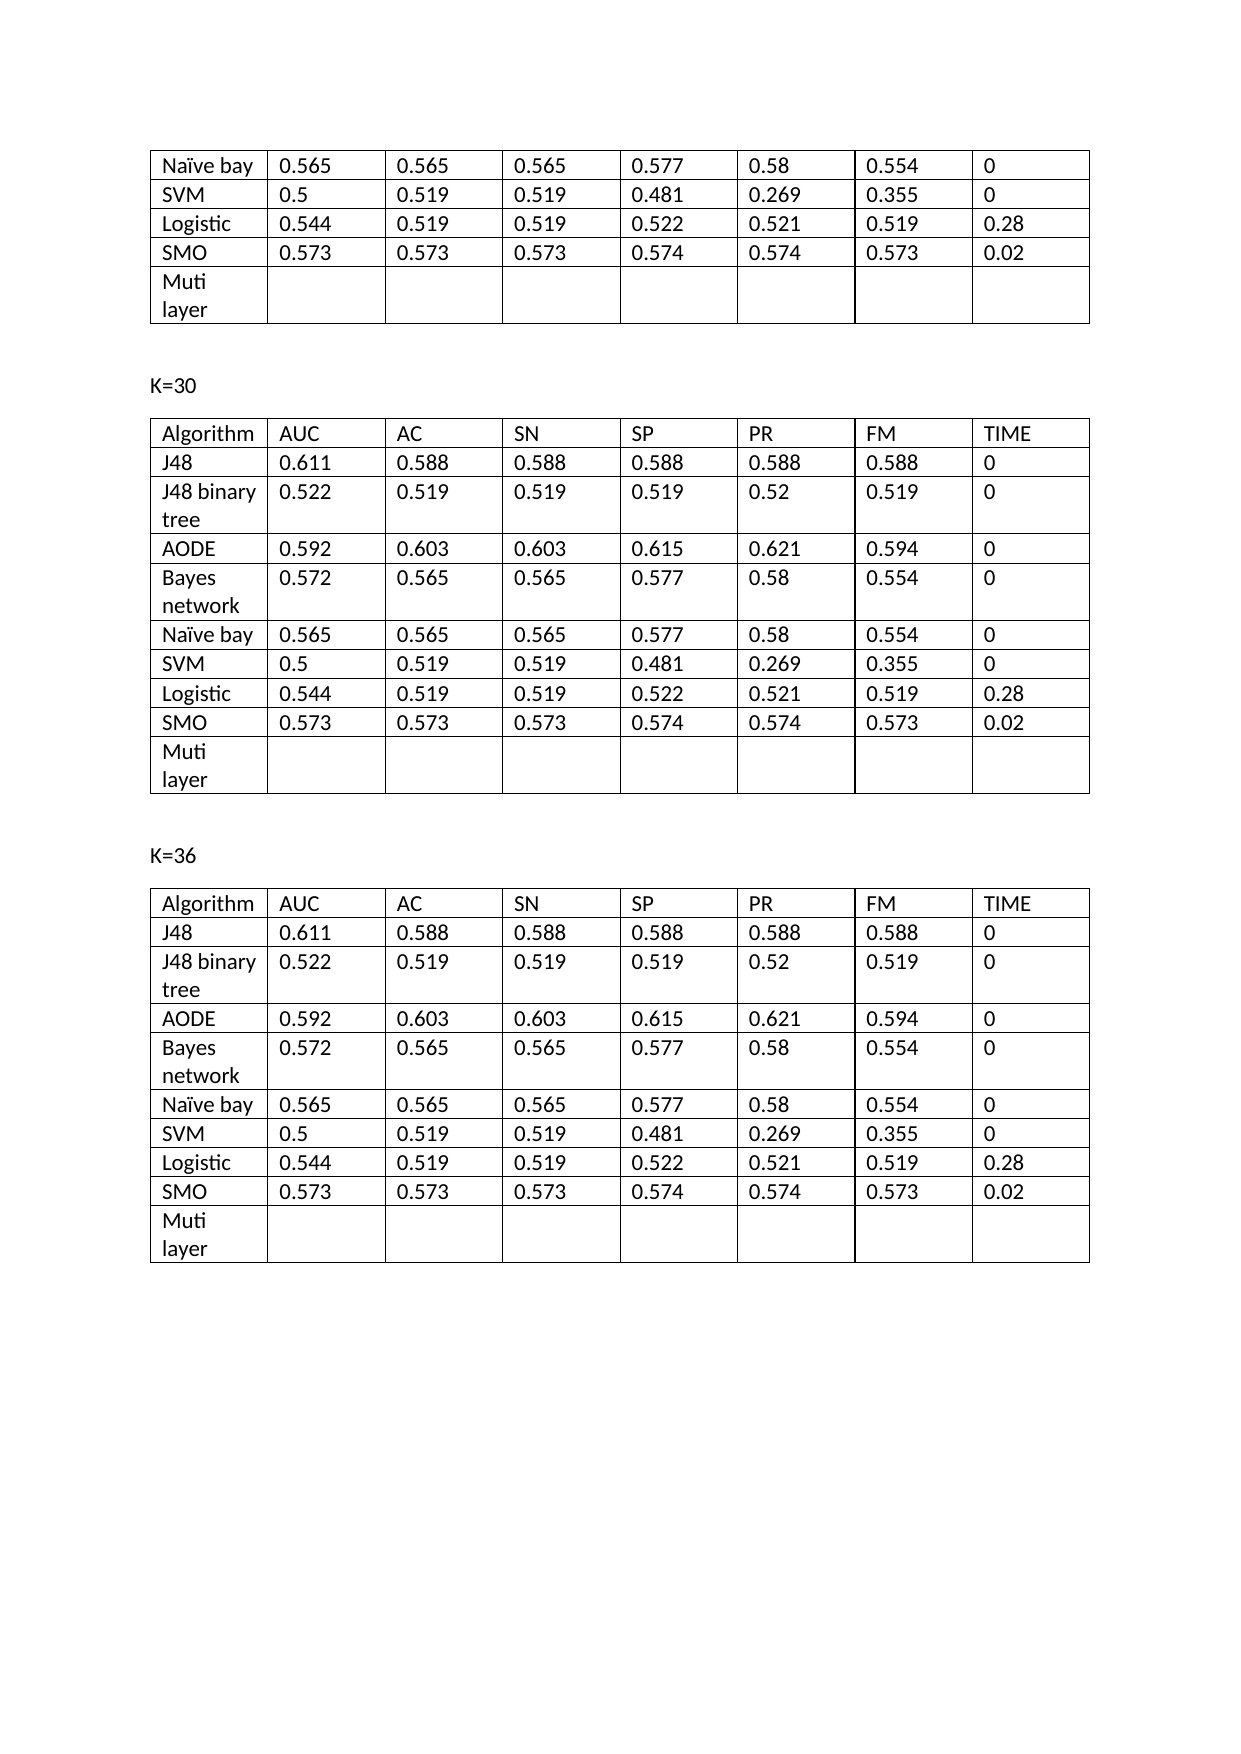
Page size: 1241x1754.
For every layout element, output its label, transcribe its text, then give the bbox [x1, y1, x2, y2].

table_cell [973, 267, 1089, 323]
table_cell 0.572 [268, 1033, 385, 1089]
table_cell 0.5 [268, 650, 385, 678]
table_cell 0.577 [621, 621, 737, 648]
table_cell 0 [973, 1090, 1089, 1118]
table_cell 0.519 [856, 477, 972, 533]
table_cell Naïve bay [151, 621, 267, 648]
table_cell 0.521 [738, 679, 854, 707]
table_cell 0.573 [268, 708, 385, 736]
table_cell 0.573 [503, 1177, 620, 1205]
table_cell 0.592 [268, 534, 385, 562]
table_cell 0.574 [738, 708, 854, 736]
table_cell 0.554 [856, 1090, 972, 1118]
table_cell 0.603 [386, 1004, 502, 1032]
table_cell 0.269 [738, 1119, 854, 1147]
table_cell 0.574 [621, 708, 737, 736]
table_cell 0.58 [738, 1090, 854, 1118]
table_cell 0.02 [973, 1177, 1089, 1205]
table_cell Naïve bay [151, 151, 267, 179]
table_cell 0.588 [621, 448, 737, 476]
table_cell 0.28 [973, 1148, 1089, 1176]
table_cell [503, 267, 620, 323]
table_cell 0.58 [738, 564, 854, 619]
table_cell 0.519 [386, 1119, 502, 1147]
table_cell [268, 737, 385, 793]
table_cell [268, 1206, 385, 1262]
table_cell 0.58 [738, 621, 854, 648]
table_cell 0.592 [268, 1004, 385, 1032]
table_cell 0.588 [856, 448, 972, 476]
table_cell J48 [151, 448, 267, 476]
table_header SP [621, 419, 737, 447]
table_cell SVM [151, 1119, 267, 1147]
table_cell [268, 267, 385, 323]
table_cell 0.565 [268, 151, 385, 179]
table_cell [621, 267, 737, 323]
table_cell 0.522 [621, 679, 737, 707]
table_cell 0.519 [856, 209, 972, 237]
table_cell 0.574 [738, 238, 854, 266]
table_cell 0.594 [856, 1004, 972, 1032]
table_cell Logistic [151, 679, 267, 707]
table_header AC [386, 419, 502, 447]
table_cell 0.573 [856, 238, 972, 266]
table_header TIME [973, 419, 1089, 447]
table_cell 0.522 [268, 477, 385, 533]
table_cell 0.52 [738, 947, 854, 1003]
table_cell 0.594 [856, 534, 972, 562]
table_cell 0.565 [503, 151, 620, 179]
table_cell 0.573 [503, 708, 620, 736]
table_header Algorithm [151, 419, 267, 447]
table_cell 0.603 [503, 1004, 620, 1032]
table_cell 0.621 [738, 1004, 854, 1032]
table_cell Muti layer [151, 1206, 267, 1262]
table_cell 0.574 [621, 1177, 737, 1205]
table_cell 0 [973, 151, 1089, 179]
table_header PR [738, 889, 854, 917]
table_cell 0.28 [973, 679, 1089, 707]
table_cell 0.481 [621, 180, 737, 208]
table_cell 0 [973, 1004, 1089, 1032]
table_header FM [856, 419, 972, 447]
table_cell [386, 737, 502, 793]
table_cell 0.611 [268, 448, 385, 476]
table_cell 0.28 [973, 209, 1089, 237]
table_cell 0.554 [856, 564, 972, 619]
table_cell 0.603 [386, 534, 502, 562]
table_cell 0.573 [268, 1177, 385, 1205]
table_cell 0 [973, 1033, 1089, 1089]
table_cell 0.58 [738, 151, 854, 179]
table_cell 0 [973, 1119, 1089, 1147]
table_cell 0.565 [503, 1090, 620, 1118]
table_cell [973, 737, 1089, 793]
table_cell [738, 1206, 854, 1262]
table_cell 0.573 [503, 238, 620, 266]
table_cell Logistic [151, 1148, 267, 1176]
table_cell 0.554 [856, 151, 972, 179]
table_cell 0.588 [386, 448, 502, 476]
table_cell 0.269 [738, 180, 854, 208]
table_cell 0.58 [738, 1033, 854, 1089]
table_cell 0.519 [856, 679, 972, 707]
table_cell 0.615 [621, 1004, 737, 1032]
table_cell 0.565 [386, 621, 502, 648]
table_cell 0.573 [856, 708, 972, 736]
table_cell 0.577 [621, 1090, 737, 1118]
table_cell 0.565 [386, 151, 502, 179]
table_cell 0.519 [386, 1148, 502, 1176]
table_cell 0.572 [268, 564, 385, 619]
table_cell 0.52 [738, 477, 854, 533]
table_cell [738, 737, 854, 793]
text K=30 [150, 371, 1090, 399]
table_cell 0.02 [973, 708, 1089, 736]
table_cell 0.522 [621, 1148, 737, 1176]
table_header PR [738, 419, 854, 447]
table_cell 0 [973, 477, 1089, 533]
table_cell 0 [973, 621, 1089, 648]
table_cell 0 [973, 534, 1089, 562]
table_cell Muti layer [151, 267, 267, 323]
table_cell SVM [151, 180, 267, 208]
table_cell 0.519 [503, 679, 620, 707]
table_cell SVM [151, 650, 267, 678]
table_cell 0.521 [738, 209, 854, 237]
table_cell 0.522 [268, 947, 385, 1003]
table_cell 0.573 [856, 1177, 972, 1205]
table_cell 0.588 [503, 448, 620, 476]
table_cell 0.565 [503, 564, 620, 619]
table_cell Bayes network [151, 1033, 267, 1089]
table_cell 0.5 [268, 1119, 385, 1147]
table_cell 0.565 [268, 1090, 385, 1118]
table_cell 0.574 [621, 238, 737, 266]
table_cell J48 [151, 918, 267, 946]
table_cell 0.519 [856, 947, 972, 1003]
table_cell 0.355 [856, 650, 972, 678]
table_header Algorithm [151, 889, 267, 917]
table_header TIME [973, 889, 1089, 917]
table_cell 0.5 [268, 180, 385, 208]
table_cell 0.519 [386, 650, 502, 678]
table_cell Muti layer [151, 737, 267, 793]
table_header SP [621, 889, 737, 917]
table_cell 0.573 [386, 708, 502, 736]
table_header AUC [268, 419, 385, 447]
table_cell [856, 267, 972, 323]
table_cell 0.519 [503, 1148, 620, 1176]
table_cell 0.519 [386, 679, 502, 707]
table_cell 0.519 [386, 477, 502, 533]
table_cell 0.588 [738, 448, 854, 476]
table_cell 0.611 [268, 918, 385, 946]
table_header AC [386, 889, 502, 917]
table_cell 0.574 [738, 1177, 854, 1205]
table_cell 0.519 [503, 477, 620, 533]
table_cell 0.519 [621, 477, 737, 533]
table_cell 0.554 [856, 1033, 972, 1089]
table_cell 0.355 [856, 180, 972, 208]
table_cell [856, 1206, 972, 1262]
table_header SN [503, 889, 620, 917]
table_cell 0.615 [621, 534, 737, 562]
table_cell 0.603 [503, 534, 620, 562]
table_cell 0.481 [621, 650, 737, 678]
table_cell AODE [151, 534, 267, 562]
table_cell 0.565 [386, 1090, 502, 1118]
table_cell 0.588 [621, 918, 737, 946]
table_cell 0.588 [386, 918, 502, 946]
table_cell 0.481 [621, 1119, 737, 1147]
table_cell 0.519 [503, 1119, 620, 1147]
table_cell 0 [973, 180, 1089, 208]
table_cell 0.522 [621, 209, 737, 237]
table_cell [856, 737, 972, 793]
table_cell 0.519 [386, 180, 502, 208]
table_header FM [856, 889, 972, 917]
table_cell 0.544 [268, 209, 385, 237]
table_cell 0.544 [268, 1148, 385, 1176]
table_cell 0.621 [738, 534, 854, 562]
table_cell 0.519 [386, 209, 502, 237]
table_cell 0.577 [621, 1033, 737, 1089]
table_cell 0.519 [503, 209, 620, 237]
table_header SN [503, 419, 620, 447]
table_cell 0.577 [621, 564, 737, 619]
table_cell 0.519 [503, 180, 620, 208]
table_cell J48 binary tree [151, 947, 267, 1003]
table_cell [621, 1206, 737, 1262]
table_cell AODE [151, 1004, 267, 1032]
table_cell 0.588 [856, 918, 972, 946]
table_cell 0.588 [503, 918, 620, 946]
table_cell [503, 737, 620, 793]
table_cell 0.565 [503, 621, 620, 648]
table_cell 0.573 [386, 1177, 502, 1205]
table_cell Naïve bay [151, 1090, 267, 1118]
table_cell Bayes network [151, 564, 267, 619]
table_header AUC [268, 889, 385, 917]
table_cell 0.519 [386, 947, 502, 1003]
table_cell 0.588 [738, 918, 854, 946]
table_cell 0 [973, 448, 1089, 476]
table_cell [973, 1206, 1089, 1262]
table_cell 0.544 [268, 679, 385, 707]
table_cell 0.554 [856, 621, 972, 648]
table_cell 0.521 [738, 1148, 854, 1176]
table_cell 0.519 [856, 1148, 972, 1176]
table_cell 0 [973, 650, 1089, 678]
table_cell 0.565 [386, 1033, 502, 1089]
table_cell 0 [973, 918, 1089, 946]
table_cell 0 [973, 564, 1089, 619]
table_cell 0.565 [386, 564, 502, 619]
table_cell [621, 737, 737, 793]
table_cell [386, 1206, 502, 1262]
table_cell 0.565 [268, 621, 385, 648]
table_cell 0.519 [621, 947, 737, 1003]
table_cell 0.565 [503, 1033, 620, 1089]
text K=36 [150, 841, 1090, 869]
table_cell 0.269 [738, 650, 854, 678]
table_cell 0.519 [503, 650, 620, 678]
table_cell 0.355 [856, 1119, 972, 1147]
table_cell 0.02 [973, 238, 1089, 266]
table_cell 0.519 [503, 947, 620, 1003]
table_cell 0.573 [386, 238, 502, 266]
table_cell 0.577 [621, 151, 737, 179]
table_cell 0.573 [268, 238, 385, 266]
table_cell Logistic [151, 209, 267, 237]
table_cell 0 [973, 947, 1089, 1003]
table_cell [386, 267, 502, 323]
table_cell SMO [151, 238, 267, 266]
table_cell [738, 267, 854, 323]
table_cell [503, 1206, 620, 1262]
table_cell J48 binary tree [151, 477, 267, 533]
table_cell SMO [151, 708, 267, 736]
table_cell SMO [151, 1177, 267, 1205]
